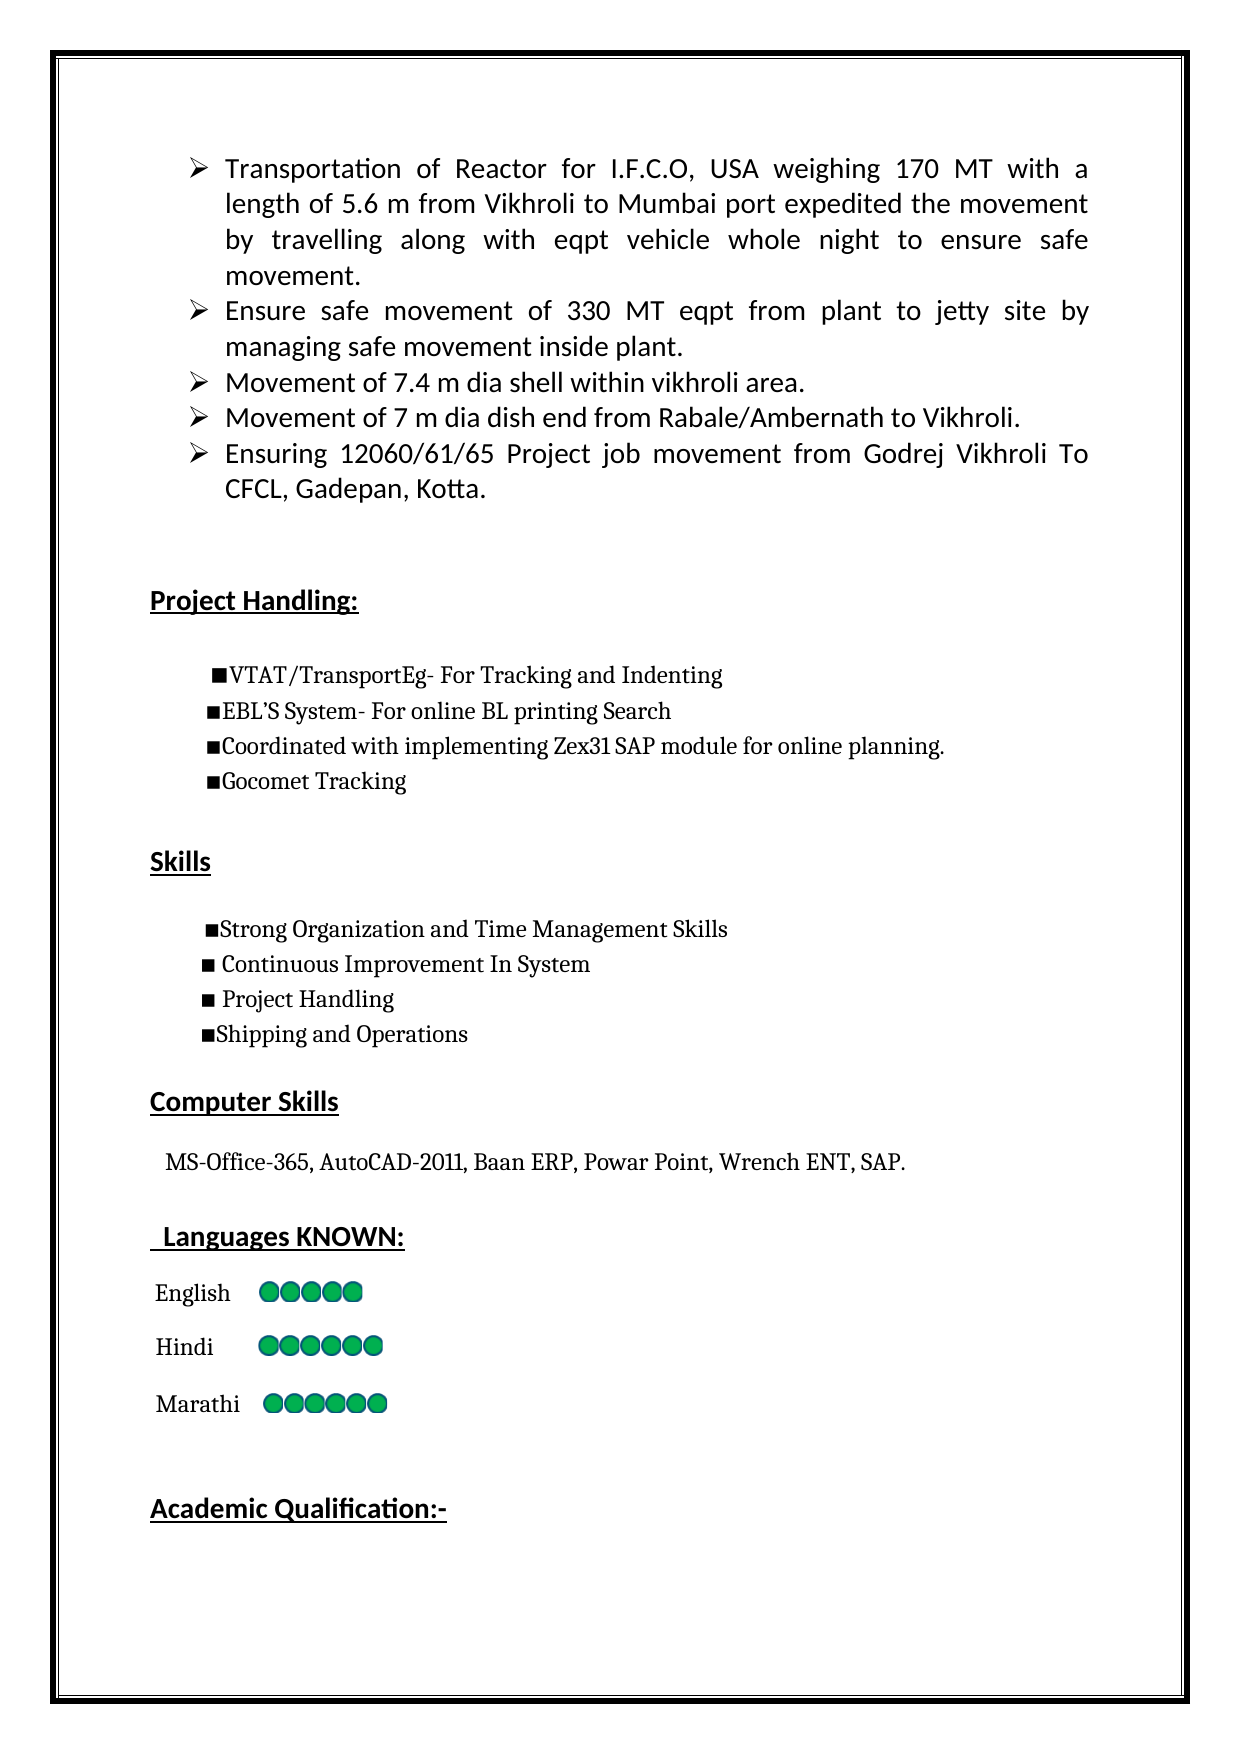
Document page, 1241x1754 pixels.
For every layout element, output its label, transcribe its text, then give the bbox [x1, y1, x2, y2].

text Computer Skills [150, 1083, 1090, 1119]
text Marathi [150, 1390, 1090, 1419]
text ▪Gocomet Tracking [150, 767, 1090, 795]
text ▪Shipping and Operations [150, 1020, 1090, 1048]
text Academic Qualification:- [150, 1490, 1090, 1526]
text ▪EBL’S System- For online BL printing Search [150, 697, 1090, 725]
text ▪ Project Handling [150, 985, 1090, 1013]
list Movement of 7 m dia dish end from Rabale/Ambernath to Vikhroli. [187, 399, 1090, 435]
text ▪VTAT/TransportEg- For Tracking and Indenting [150, 657, 1090, 690]
subtitle Hindi [150, 1333, 1090, 1362]
subtitle English [150, 1279, 1090, 1308]
text Languages KNOWN: [150, 1218, 1090, 1254]
text ▪Strong Organization and Time Management Skills [165, 915, 1090, 943]
list Movement of 7.4 m dia shell within vikhroli area. [187, 364, 1090, 399]
text Project Handling: [150, 582, 1090, 617]
list Ensuring 12060/61/65 Project job movement from Godrej Vikhroli To CFCL, Gadepan, Kotta. [187, 435, 1090, 506]
text MS-Office-365, AutoCAD-2011, Baan ERP, Powar Point, Wrench ENT, SAP. [165, 1148, 1090, 1177]
text ▪Coordinated with implementing Zex31 SAP module for online planning. [150, 732, 1090, 760]
list Transportation of Reactor for I.F.C.O, USA weighing 170 MT with a length of 5.6 m from Vikhroli to Mumbai port expedited the movement by travelling along with eqpt vehicle whole night to ensure safe movement. [187, 150, 1090, 292]
text ▪ Continuous Improvement In System [150, 950, 1090, 978]
list Ensure safe movement of 330 MT eqpt from plant to jetty site by managing safe movement inside plant. [187, 292, 1090, 364]
